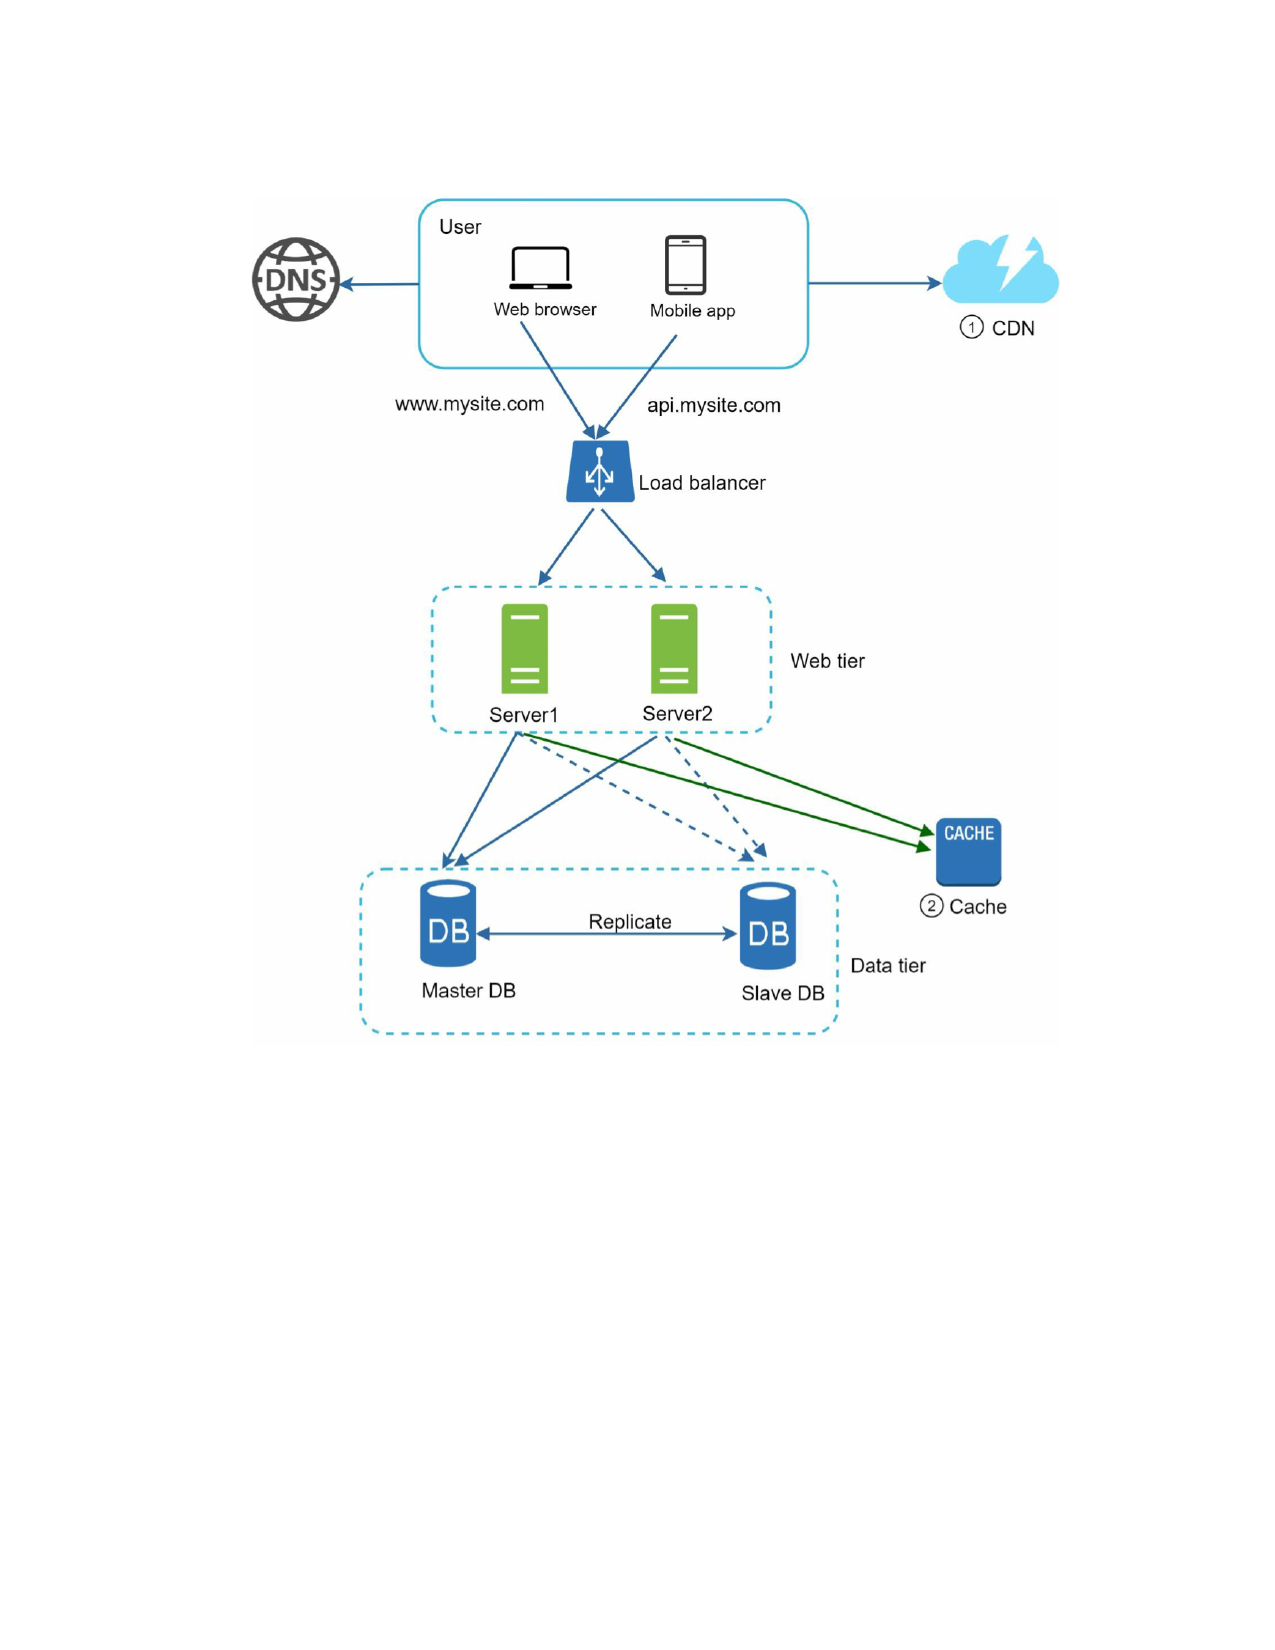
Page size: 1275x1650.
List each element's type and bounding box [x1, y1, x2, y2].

picture [150, 150, 1125, 1046]
